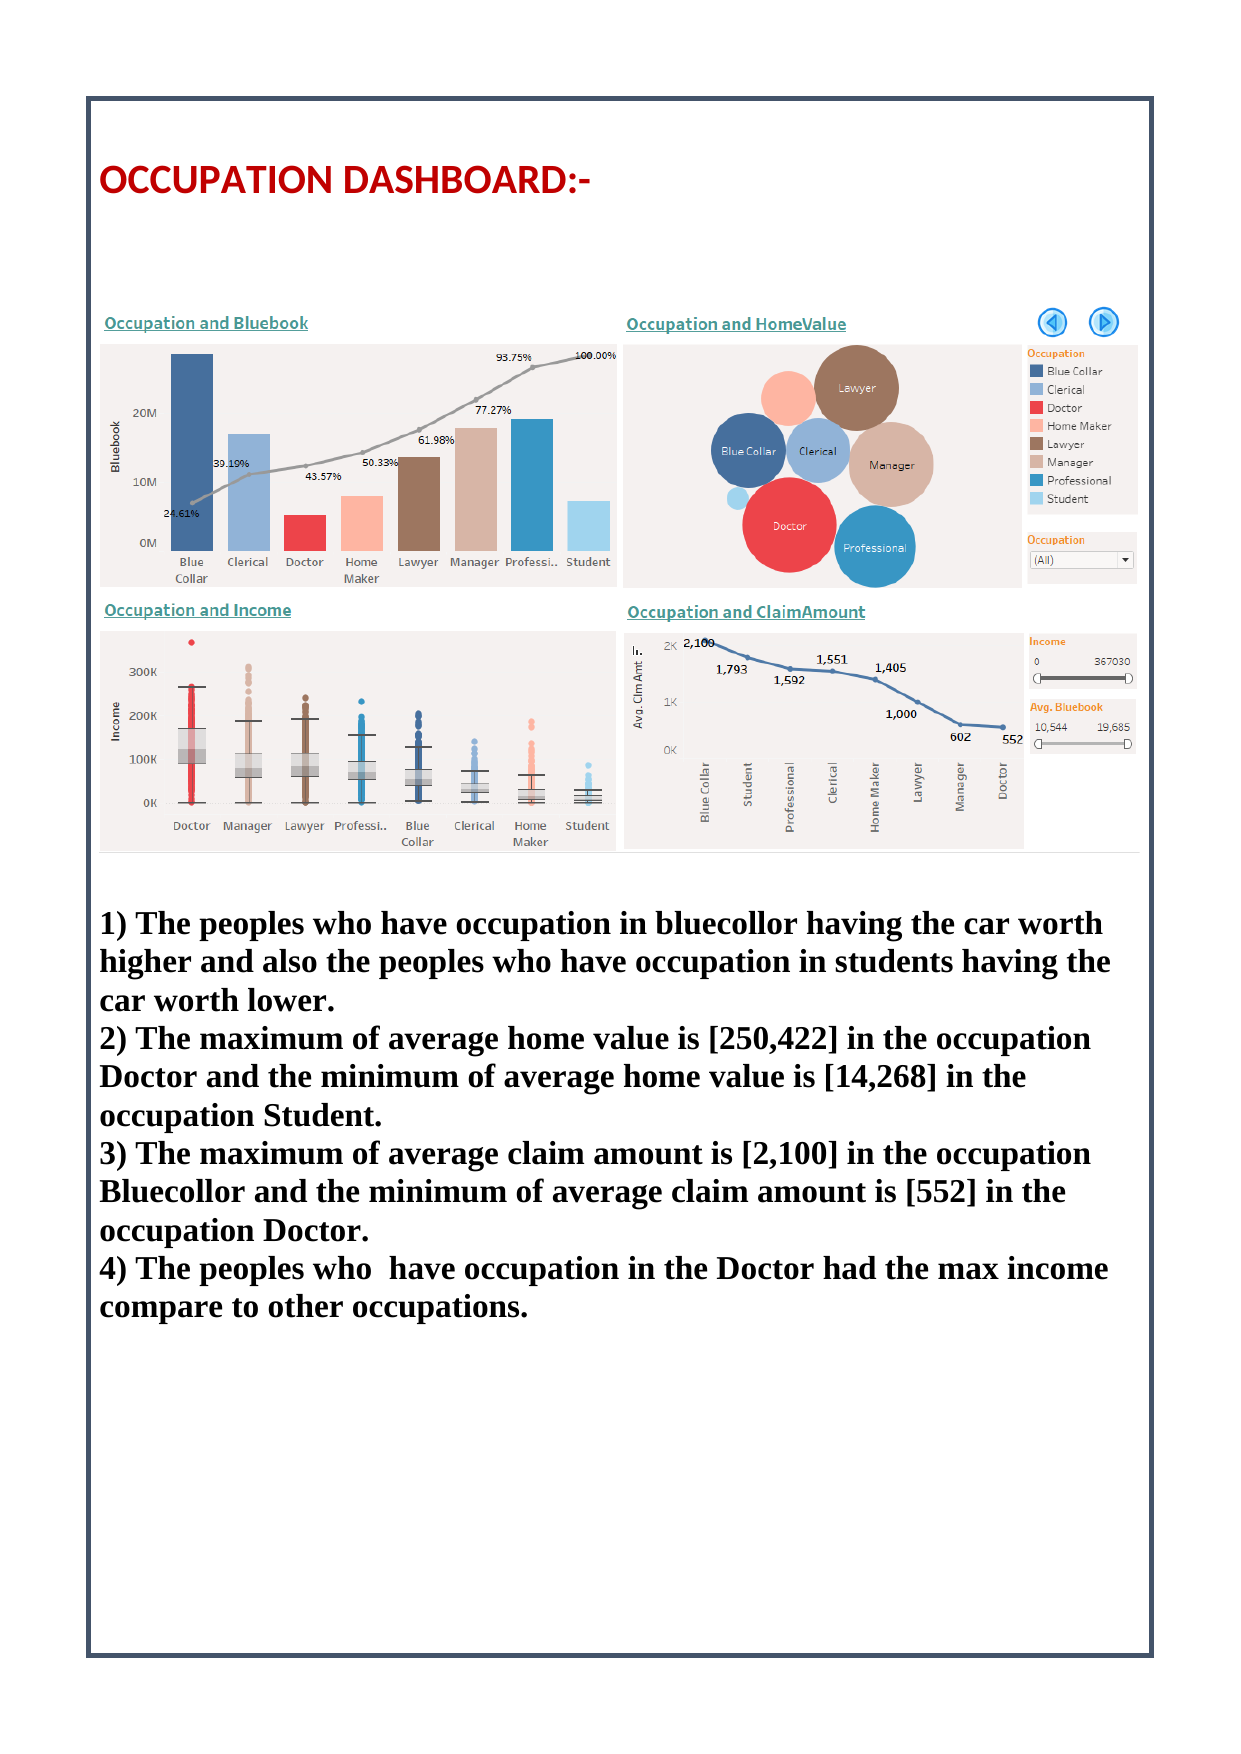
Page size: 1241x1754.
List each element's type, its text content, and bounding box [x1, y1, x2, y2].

picture [99, 306, 1140, 853]
list 4) The peoples who have occupation in the Doctor had the max income compare to other occupations. [99, 1248, 1141, 1325]
list OCCUPATION DASHBOARD:- [99, 153, 1141, 204]
list 2) The maximum of average home value is [250,422] in the occupation Doctor and the minimum of average home value is [14,268] in the occupation Student. [99, 1018, 1141, 1133]
list 1) The peoples who have occupation in bluecollor having the car worth higher and also the peoples who have occupation in students having the car worth lower. [99, 903, 1141, 1018]
list 3) The maximum of average claim amount is [2,100] in the occupation Bluecollor and the minimum of average claim amount is [552] in the occupation Doctor. [99, 1133, 1141, 1248]
